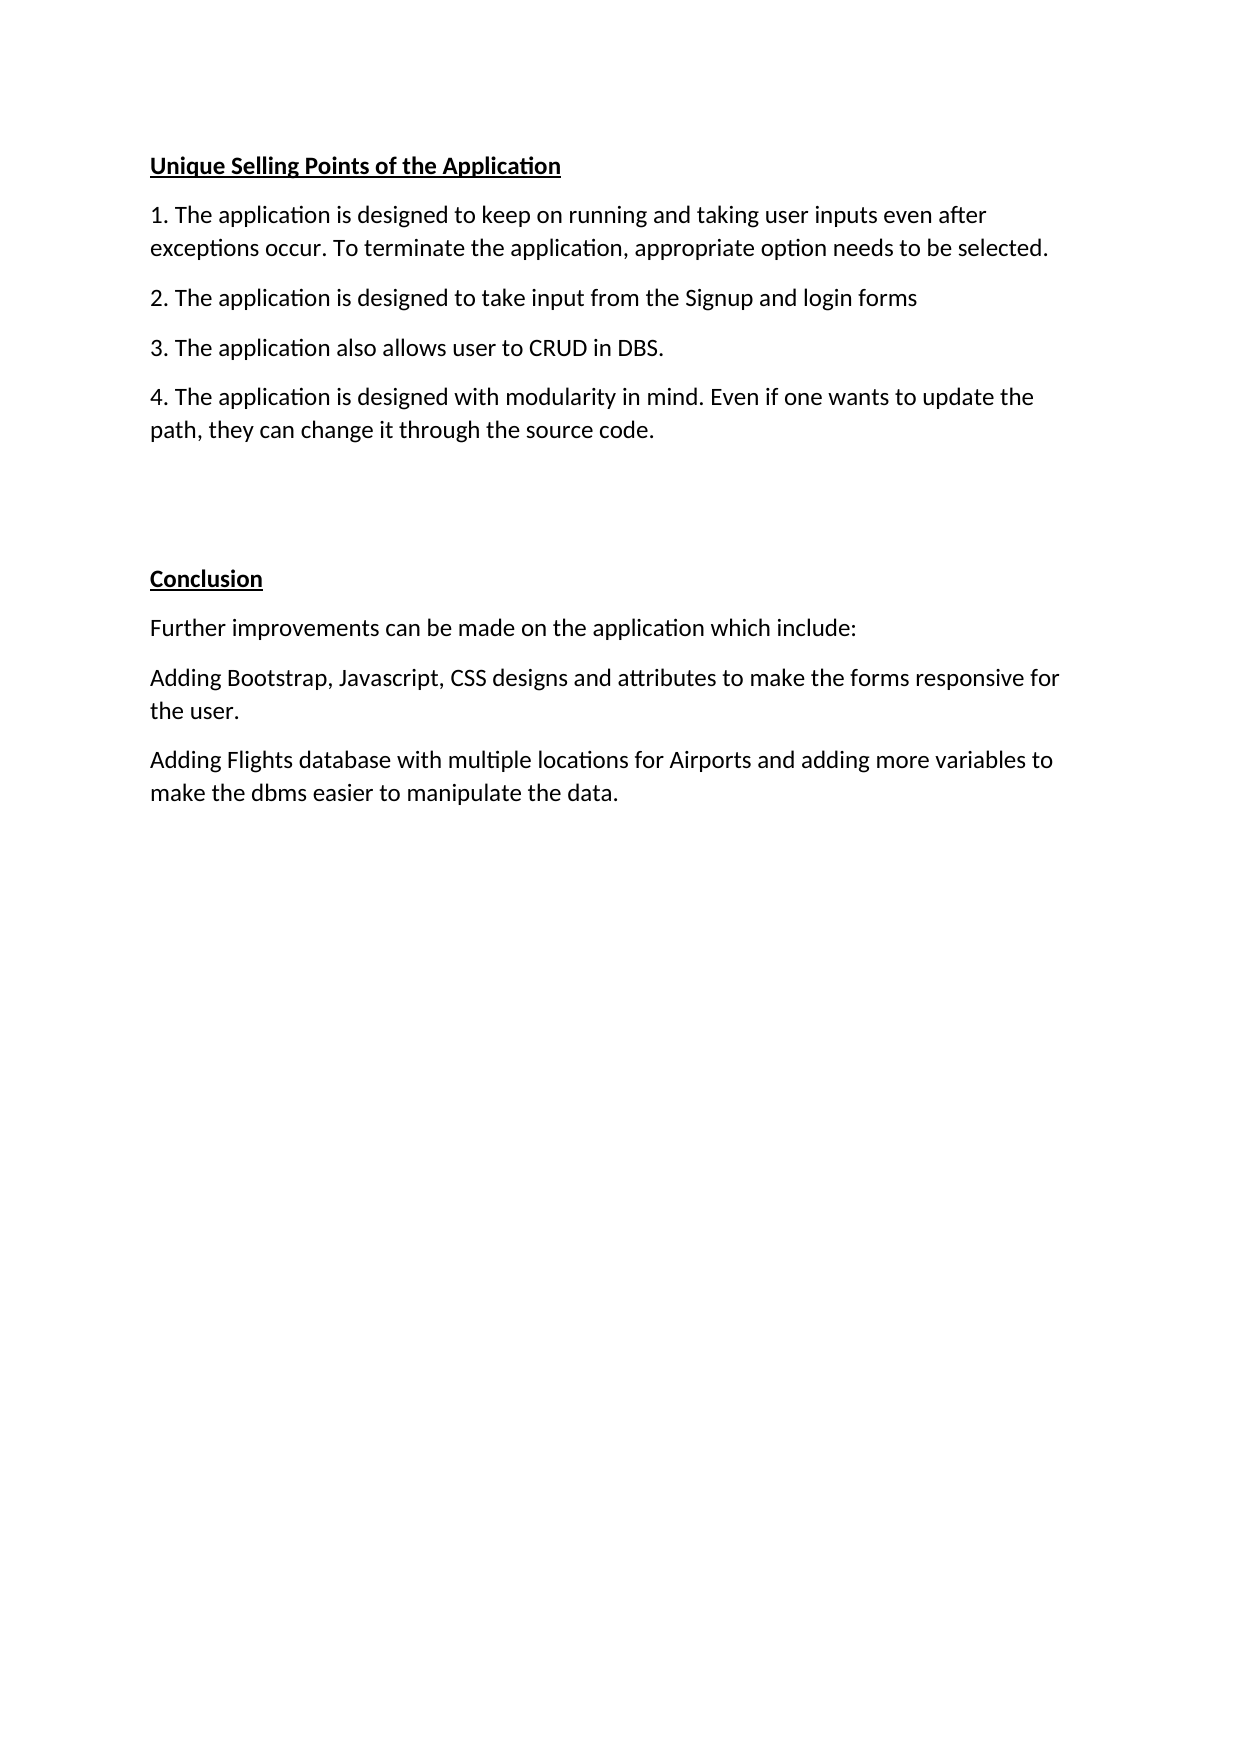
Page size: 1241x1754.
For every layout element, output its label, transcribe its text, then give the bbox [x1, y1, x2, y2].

text Adding Bootstrap, Javascript, CSS designs and attributes to make the forms responsive for the user. [150, 662, 1090, 726]
text Further improvements can be made on the application which include: [150, 612, 1090, 643]
text Unique Selling Points of the Application [150, 150, 1090, 181]
text 4. The application is designed with modularity in mind. Even if one wants to update the path, they can change it through the source code. [150, 381, 1090, 445]
text 1. The application is designed to keep on running and taking user inputs even after exceptions occur. To terminate the application, appropriate option needs to be selected. [150, 199, 1090, 263]
text Adding Flights database with multiple locations for Airports and adding more variables to make the dbms easier to manipulate the data. [150, 744, 1090, 808]
text Conclusion [150, 563, 1090, 593]
text 2. The application is designed to take input from the Signup and login forms [150, 282, 1090, 313]
text 3. The application also allows user to CRUD in DBS. [150, 332, 1090, 362]
